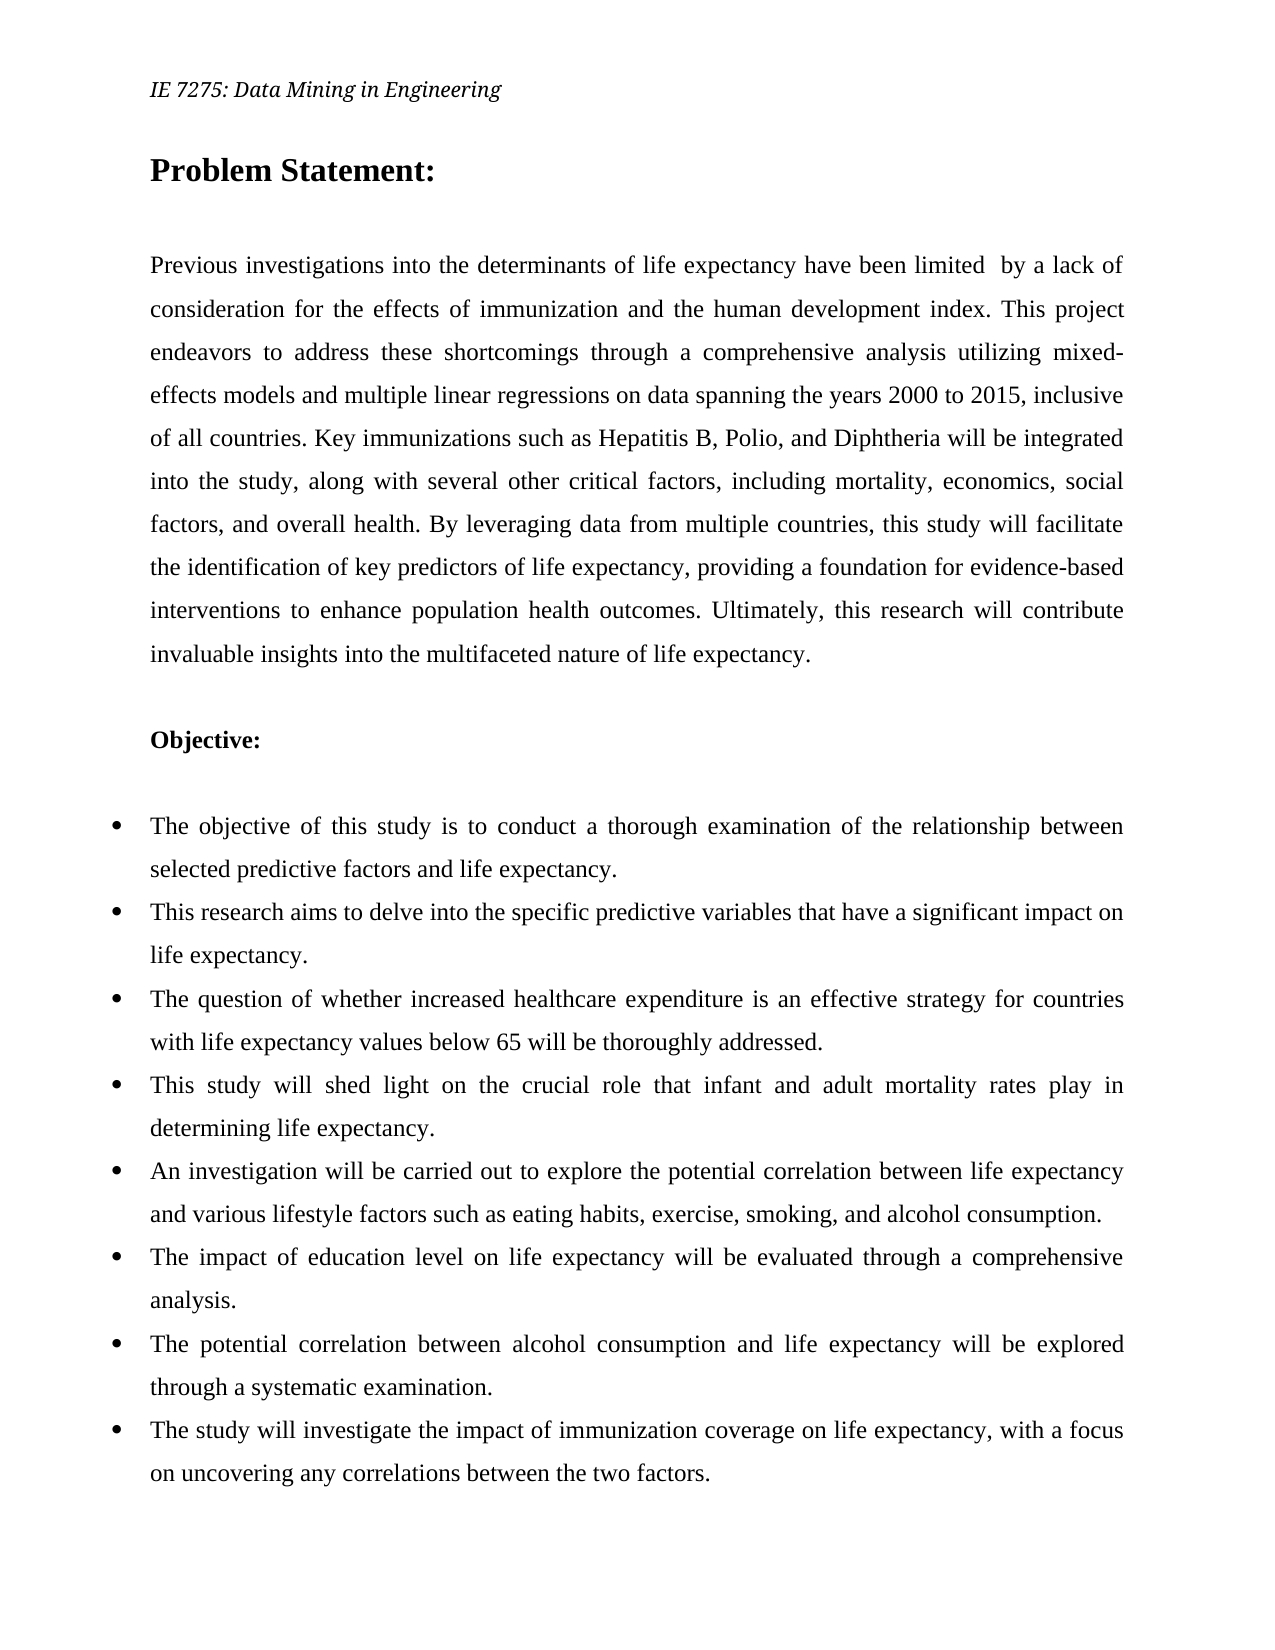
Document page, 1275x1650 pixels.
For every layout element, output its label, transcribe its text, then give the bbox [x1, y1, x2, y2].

list The question of whether increased healthcare expenditure is an effective strategy for countries with life expectancy values below 65 will be thoroughly addressed. [112, 984, 1125, 1056]
list The study will investigate the impact of immunization coverage on life expectancy, with a focus on uncovering any correlations between the two factors. [112, 1415, 1125, 1487]
list An investigation will be carried out to explore the potential correlation between life expectancy and various lifestyle factors such as eating habits, exercise, smoking, and alcohol consumption. [112, 1156, 1125, 1228]
subtitle Problem Statement: [150, 150, 1125, 188]
text Objective: [75, 725, 1125, 754]
list The potential correlation between alcohol consumption and life expectancy will be explored through a systematic examination. [112, 1329, 1125, 1401]
list This study will shed light on the crucial role that infant and adult mortality rates play in determining life expectancy. [112, 1070, 1125, 1142]
list The objective of this study is to conduct a thorough examination of the relationship between selected predictive factors and life expectancy. [112, 811, 1125, 883]
text Previous investigations into the determinants of life expectancy have been limited by a lack of consideration for the effects of immunization and the human development index. This project endeavors to address these shortcomings through a comprehensive analysis utilizing mixed-effects models and multiple linear regressions on data spanning the years 2000 to 2015, inclusive of all countries. Key immunizations such as Hepatitis B, Polio, and Diphtheria will be integrated into the study, along with several other critical factors, including mortality, economics, social factors, and overall health. By leveraging data from multiple countries, this study will facilitate the identification of key predictors of life expectancy, providing a foundation for evidence-based interventions to enhance population health outcomes. Ultimately, this research will contribute invaluable insights into the multifaceted nature of life expectancy. [150, 251, 1125, 667]
list The impact of education level on life expectancy will be evaluated through a comprehensive analysis. [112, 1242, 1125, 1314]
list This research aims to delve into the specific predictive variables that have a significant impact on life expectancy. [112, 897, 1125, 969]
